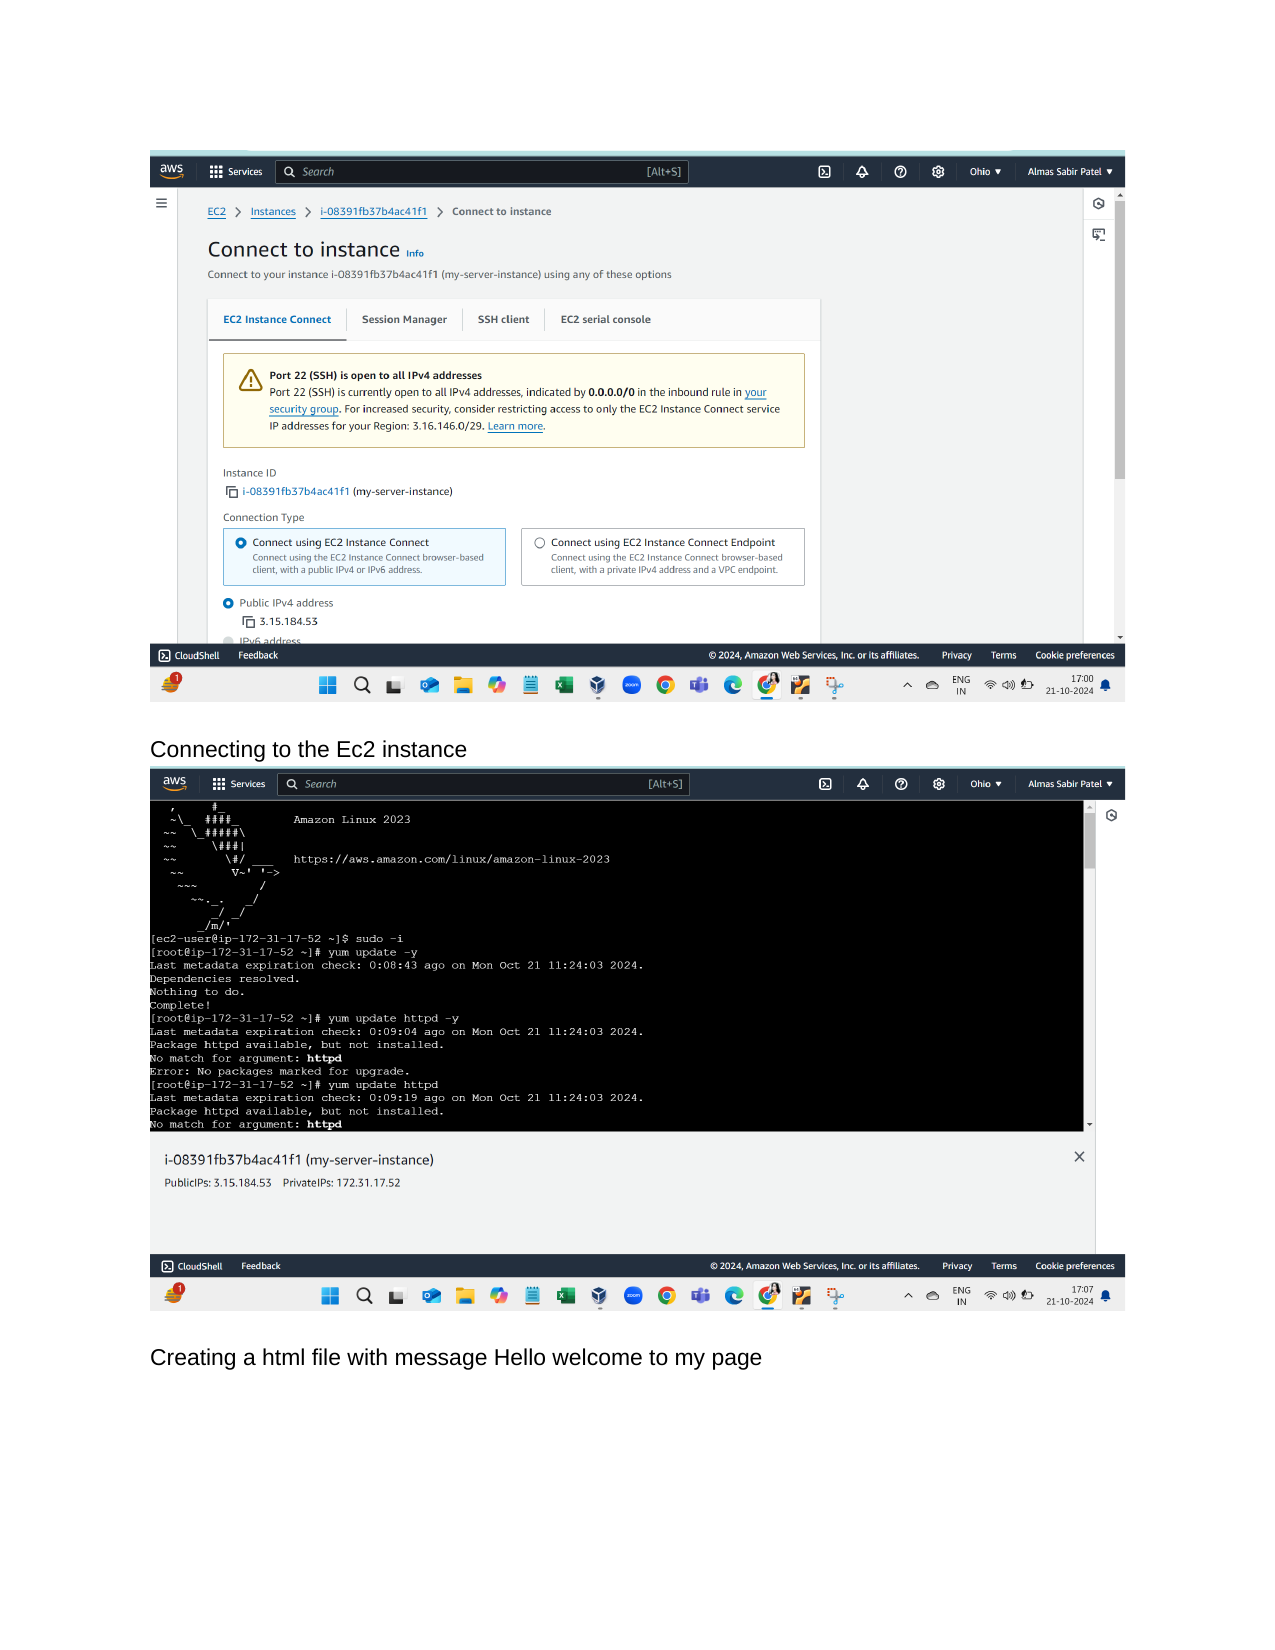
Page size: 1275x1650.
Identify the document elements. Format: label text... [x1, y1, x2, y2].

text Connecting to the Ec2 instance [150, 736, 1125, 762]
picture [150, 766, 1125, 1311]
text Creating a html file with message Hello welcome to my page [150, 1344, 1125, 1371]
picture [150, 150, 1125, 702]
